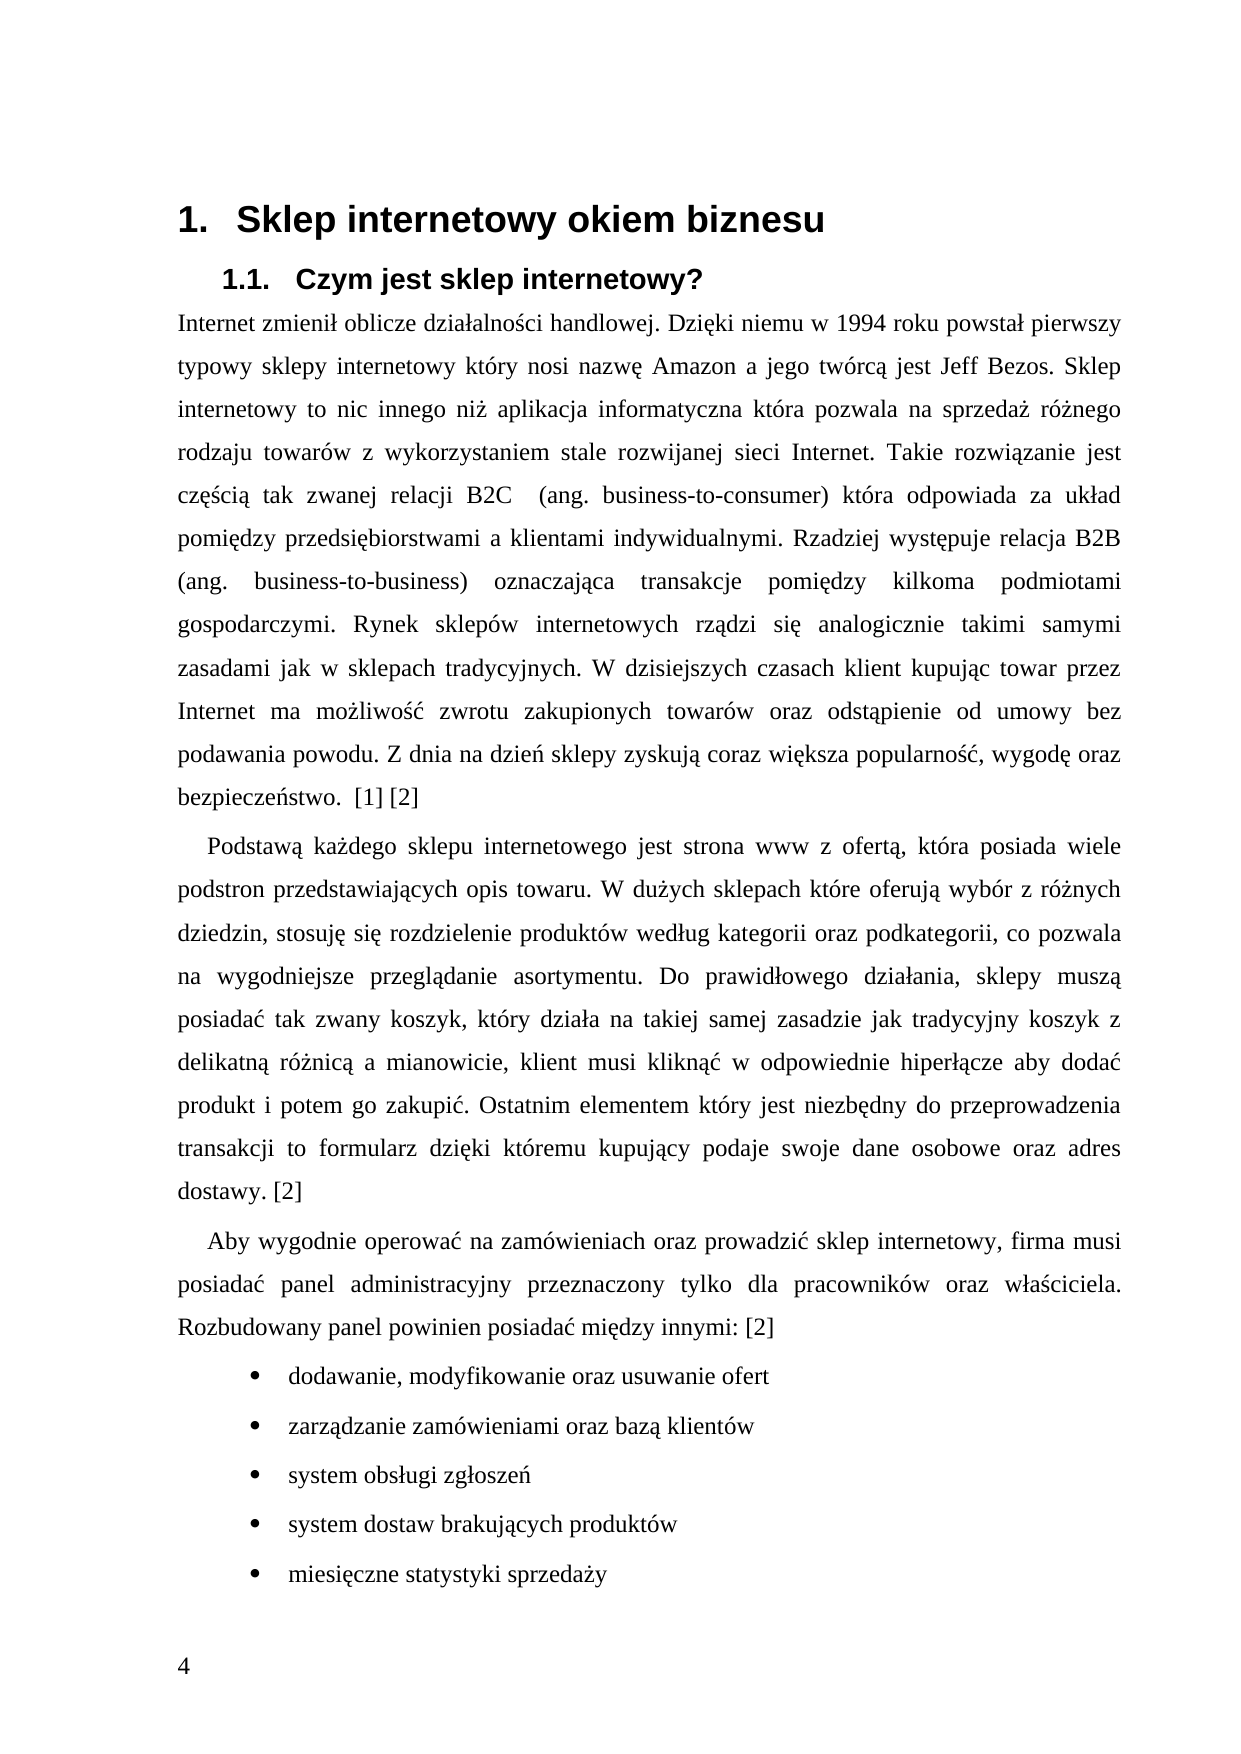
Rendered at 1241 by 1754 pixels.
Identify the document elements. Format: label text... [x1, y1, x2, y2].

list zarządzanie zamówieniami oraz bazą klientów [251, 1411, 1122, 1439]
list system obsługi zgłoszeń [251, 1460, 1122, 1489]
subtitle Czym jest sklep internetowy? [222, 262, 1122, 295]
list system dostaw brakujących produktów [251, 1509, 1122, 1538]
list miesięczne statystyki sprzedaży [251, 1559, 1122, 1588]
list dodawanie, modyfikowanie oraz usuwanie ofert [251, 1361, 1122, 1390]
text Aby wygodnie operować na zamówieniach oraz prowadzić sklep internetowy, firma musi posiadać panel administracyjny przeznaczony tylko dla pracowników oraz właściciela. Rozbudowany panel powinien posiadać między innymi: [2] [177, 1226, 1122, 1341]
text Podstawą każdego sklepu internetowego jest strona www z ofertą, która posiada wiele podstron przedstawiających opis towaru. W dużych sklepach które oferują wybór z różnych dziedzin, stosuję się rozdzielenie produktów według kategorii oraz podkategorii, co pozwala na wygodniejsze przeglądanie asortymentu. Do prawidłowego działania, sklepy muszą posiadać tak zwany koszyk, który działa na takiej samej zasadzie jak tradycyjny koszyk z delikatną różnicą a mianowicie, klient musi kliknąć w odpowiednie hiperłącze aby dodać produkt i potem go zakupić. Ostatnim elementem który jest niezbędny do przeprowadzenia transakcji to formularz dzięki któremu kupujący podaje swoje dane osobowe oraz adres dostawy. [2] [177, 831, 1122, 1205]
subtitle Sklep internetowy okiem biznesu [177, 198, 1122, 241]
text Internet zmienił oblicze działalności handlowej. Dzięki niemu w 1994 roku powstał pierwszy typowy sklepy internetowy który nosi nazwę Amazon a jego twórcą jest Jeff Bezos. Sklep internetowy to nic innego niż aplikacja informatyczna która pozwala na sprzedaż różnego rodzaju towarów z wykorzystaniem stale rozwijanej sieci Internet. Takie rozwiązanie jest częścią tak zwanej relacji B2C (ang. business-to-consumer) która odpowiada za układ pomiędzy przedsiębiorstwami a klientami indywidualnymi. Rzadziej występuje relacja B2B (ang. business-to-business) oznaczająca transakcje pomiędzy kilkoma podmiotami gospodarczymi. Rynek sklepów internetowych rządzi się analogicznie takimi samymi zasadami jak w sklepach tradycyjnych. W dzisiejszych czasach klient kupując towar przez Internet ma możliwość zwrotu zakupionych towarów oraz odstąpienie od umowy bez podawania powodu. Z dnia na dzień sklepy zyskują coraz większa popularność, wygodę oraz bezpieczeństwo. [1] [2] [177, 308, 1122, 811]
